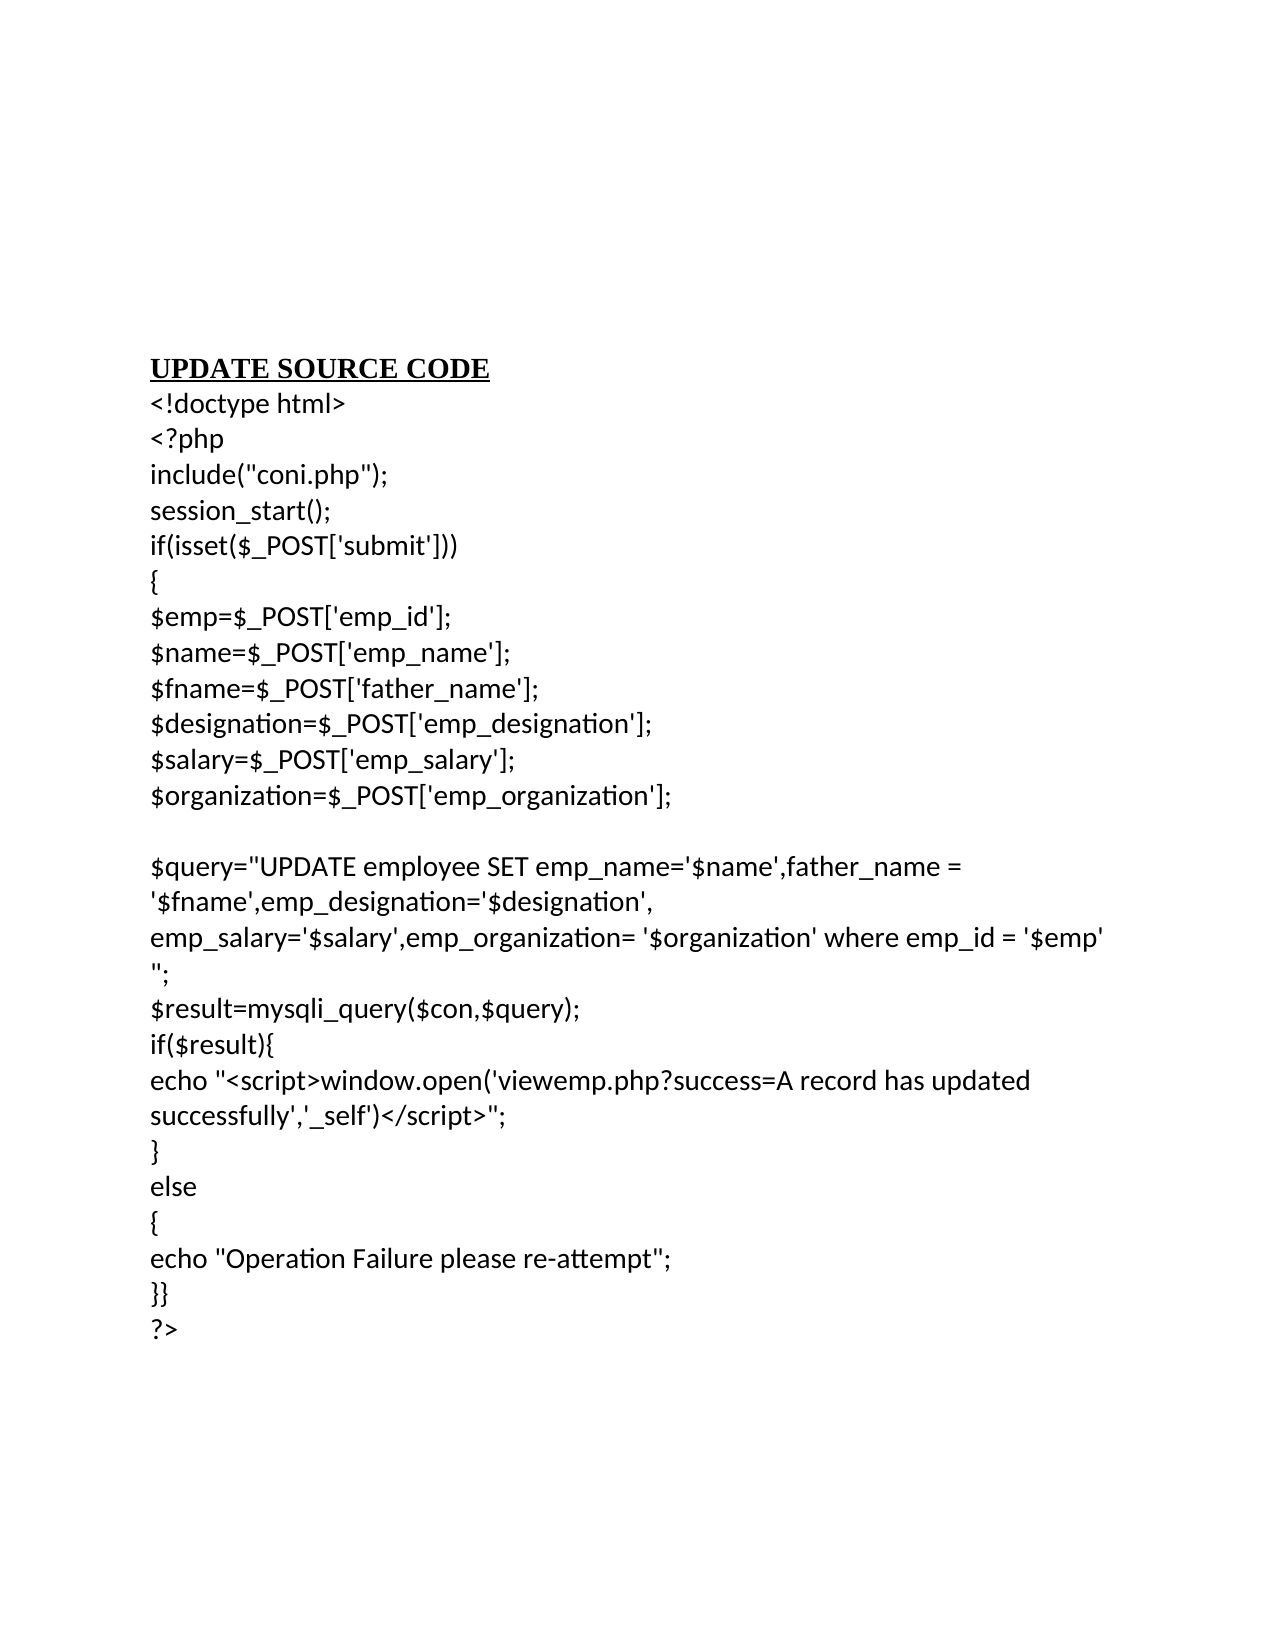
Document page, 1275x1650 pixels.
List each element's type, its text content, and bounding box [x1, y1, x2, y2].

text emp_salary='$salary',emp_organization= '$organization' where emp_id = '$emp' "; [150, 919, 1125, 990]
text }} [150, 1275, 1125, 1311]
text { [150, 563, 1125, 598]
text { [150, 1204, 1125, 1240]
text $fname=$_POST['father_name']; [150, 670, 1125, 705]
text echo "<script>window.open('viewemp.php?success=A record has updated successfully','_self')</script>"; [150, 1062, 1125, 1133]
text <!doctype html> [150, 385, 1125, 420]
text $emp=$_POST['emp_id']; [150, 598, 1125, 634]
text $result=mysqli_query($con,$query); [150, 990, 1125, 1026]
text $organization=$_POST['emp_organization']; [150, 777, 1125, 812]
text } [150, 1133, 1125, 1168]
text else [150, 1168, 1125, 1204]
text if(isset($_POST['submit'])) [150, 527, 1125, 563]
text include("coni.php"); [150, 456, 1125, 492]
text echo "Operation Failure please re-attempt"; [150, 1240, 1125, 1275]
text $query="UPDATE employee SET emp_name='$name',father_name = '$fname',emp_designation='$designation', [150, 848, 1125, 919]
text UPDATE SOURCE CODE [150, 351, 1125, 385]
text $salary=$_POST['emp_salary']; [150, 741, 1125, 777]
text $designation=$_POST['emp_designation']; [150, 705, 1125, 741]
text ?> [150, 1311, 1125, 1347]
text <?php [150, 420, 1125, 456]
text $name=$_POST['emp_name']; [150, 634, 1125, 670]
text session_start(); [150, 492, 1125, 527]
text if($result){ [150, 1026, 1125, 1062]
